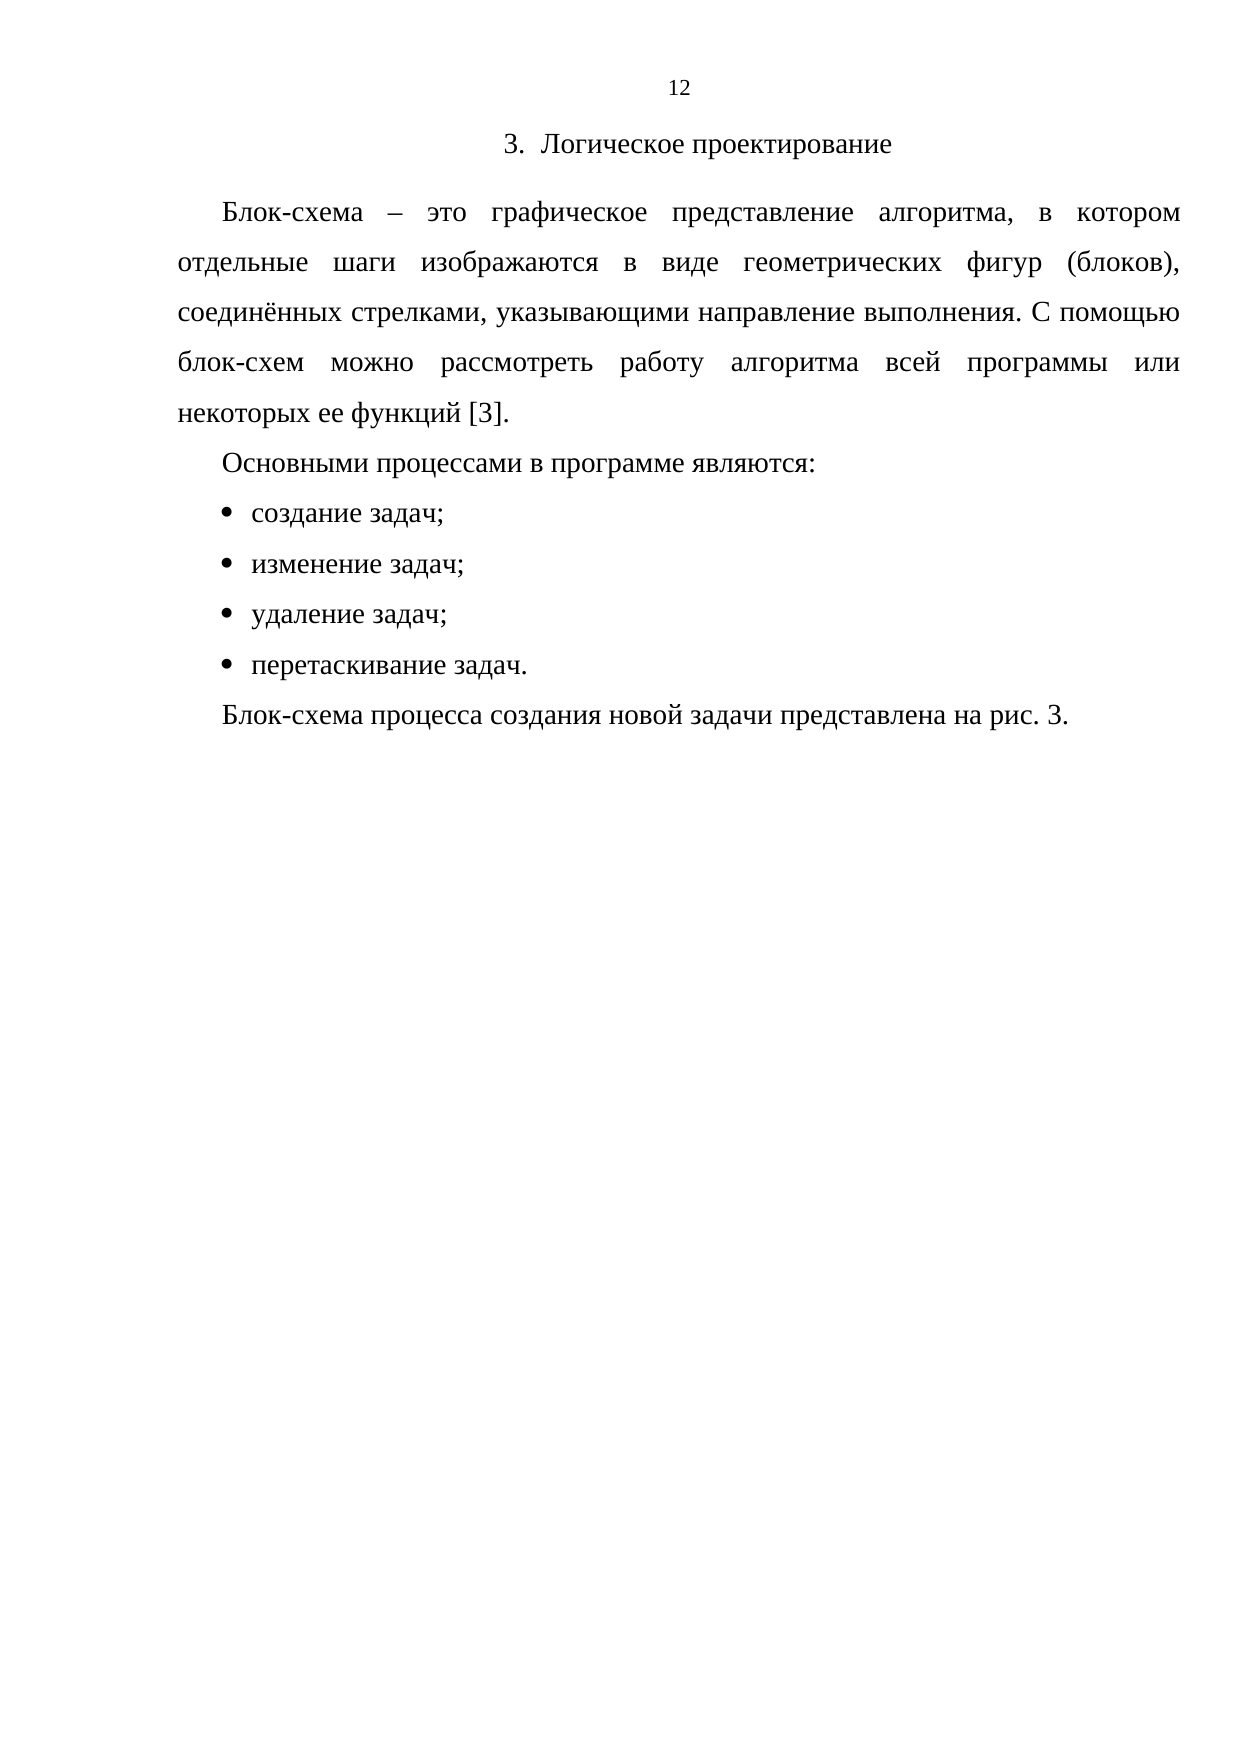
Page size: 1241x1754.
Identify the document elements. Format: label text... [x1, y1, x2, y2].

list создание задач; [177, 496, 1181, 529]
list изменение задач; [177, 546, 1181, 579]
list перетаскивание задач. [177, 647, 1181, 680]
text Блок-схема – это графическое представление алгоритма, в котором отдельные шаги изображаются в виде геометрических фигур (блоков), соединённых стрелками, указывающими направление выполнения. С помощью блок-схем можно рассмотреть работу алгоритма всей программы или некоторых ее функций [3]. [177, 194, 1181, 428]
text Блок-схема процесса создания новой задачи представлена на рис. 3. [177, 697, 1181, 731]
subtitle Логическое проектирование [214, 127, 1181, 160]
text Основными процессами в программе являются: [177, 445, 1181, 479]
list удаление задач; [177, 596, 1181, 630]
